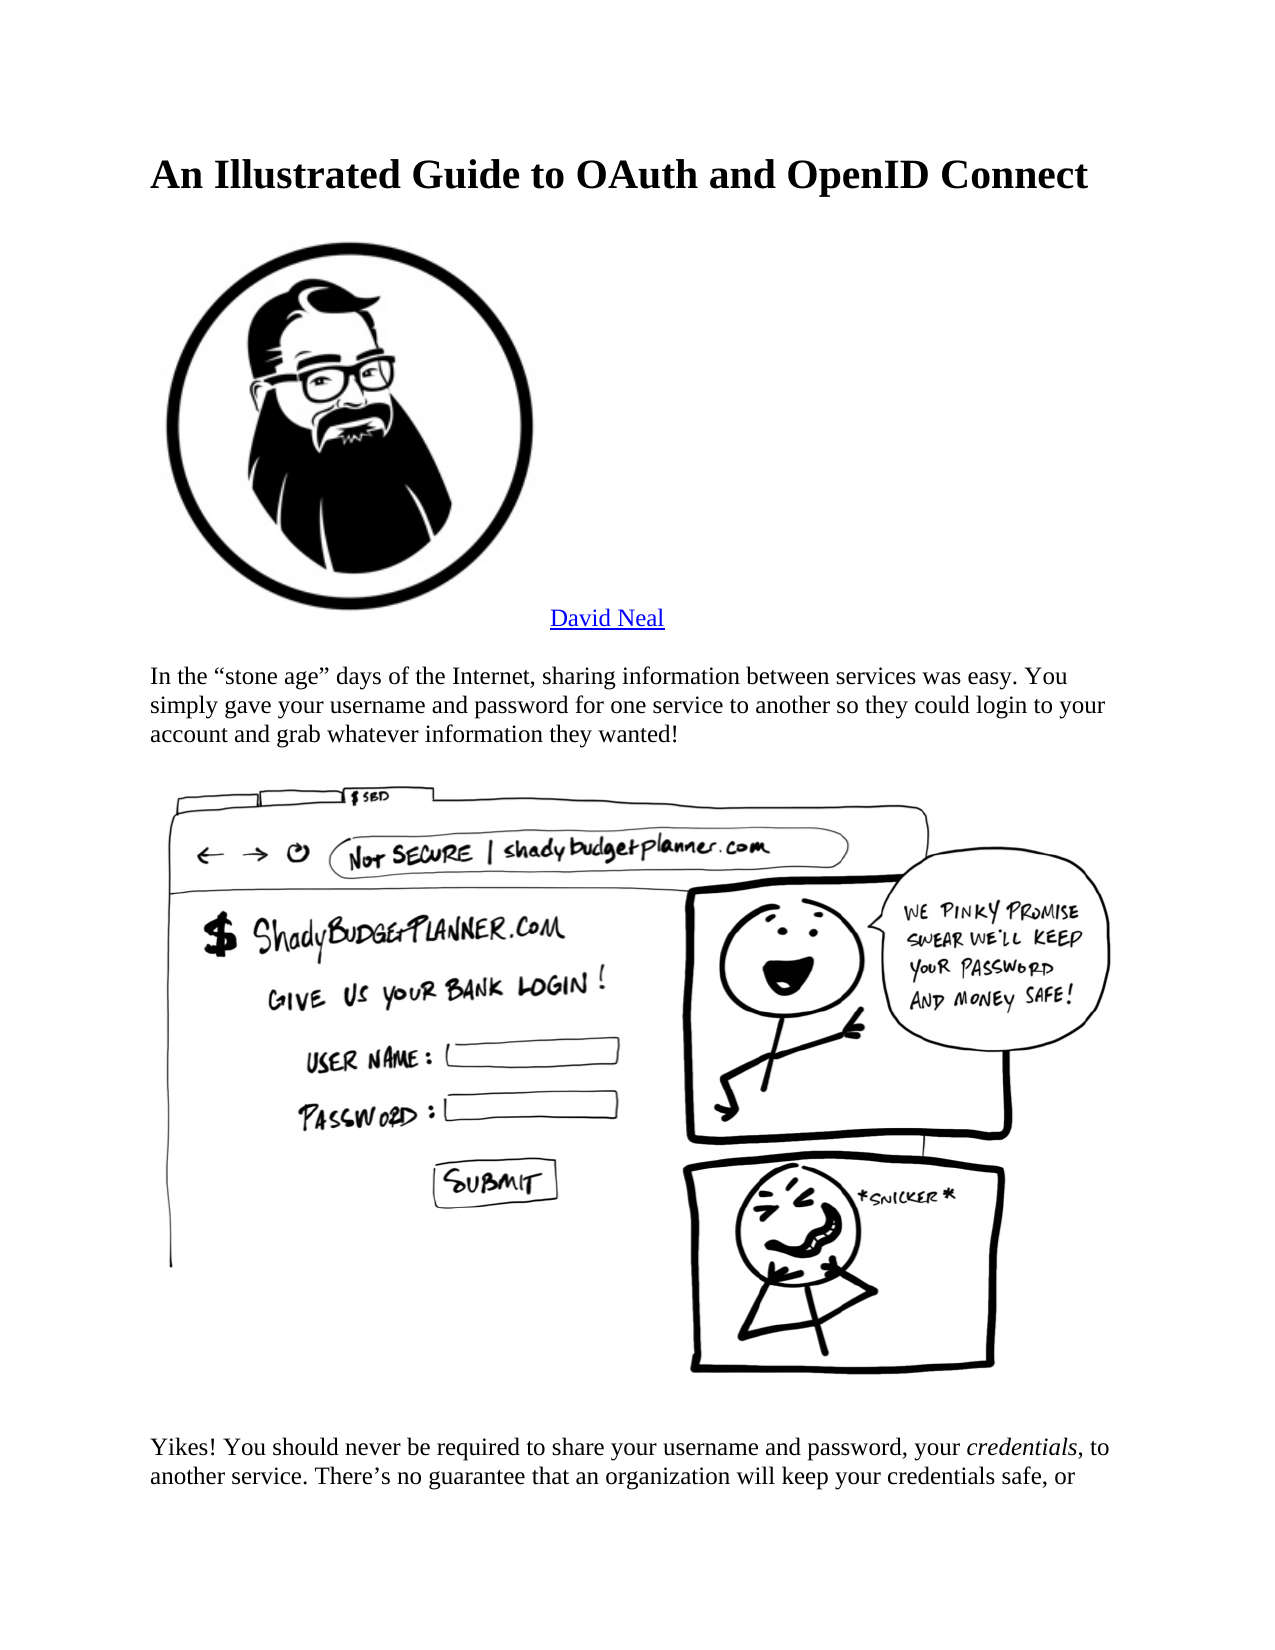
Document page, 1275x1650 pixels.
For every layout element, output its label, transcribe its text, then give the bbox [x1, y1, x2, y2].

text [150, 1432, 1125, 1490]
picture [150, 227, 550, 627]
picture [150, 776, 1125, 1403]
text An Illustrated Guide to OAuth and OpenID Connect [150, 150, 1125, 198]
text In the “stone age” days of the Internet, sharing information between services was easy. You simply gave your username and password for one service to another so they could login to your account and grab whatever information they wanted! [150, 661, 1125, 748]
